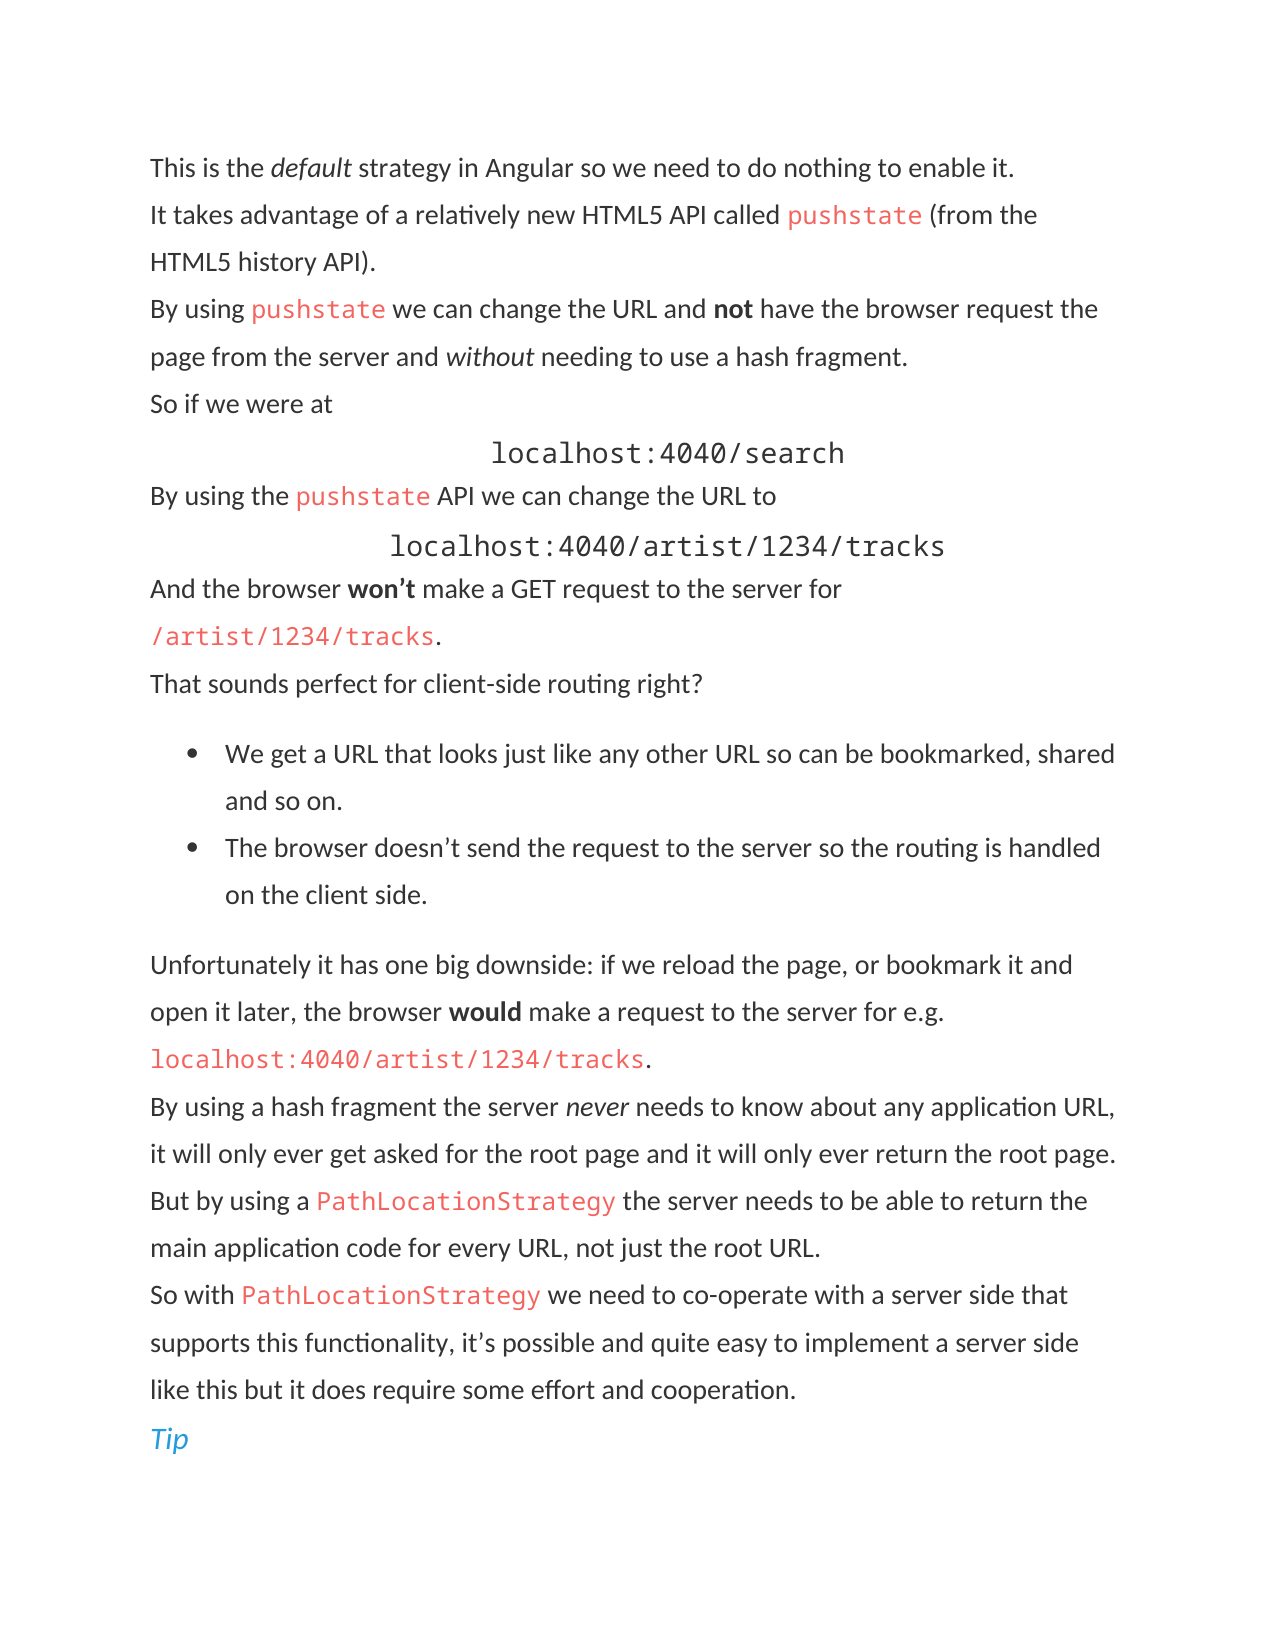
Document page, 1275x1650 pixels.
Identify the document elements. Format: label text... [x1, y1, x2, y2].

text By using the pushstate API we can change the URL to [150, 478, 1125, 513]
text Tip [150, 1419, 1125, 1457]
text By using a hash fragment the server never needs to know about any application URL, it will only ever get asked for the root page and it will only ever return the root page. [150, 1088, 1125, 1170]
text So if we were at [150, 386, 1125, 420]
list We get a URL that looks just like any other URL so can be bookmarked, shared and so on. [187, 736, 1125, 817]
text Copylocalhost:4040/artist/1234/tracks [150, 526, 1125, 564]
text This is the default strategy in Angular so we need to do nothing to enable it. [150, 150, 1125, 184]
text That sounds perfect for client-side routing right? [150, 666, 1125, 700]
list The browser doesn’t send the request to the server so the routing is handled on the client side. [187, 830, 1125, 911]
text It takes advantage of a relatively new HTML5 API called pushstate (from the HTML5 history API). [150, 197, 1125, 279]
text So with PathLocationStrategy we need to co-operate with a server side that supports this functionality, it’s possible and quite easy to implement a server side like this but it does require some effort and cooperation. [150, 1277, 1125, 1406]
text And the browser won’t make a GET request to the server for /artist/1234/tracks. [150, 571, 1125, 653]
text Copylocalhost:4040/search [150, 433, 1125, 471]
text But by using a PathLocationStrategy the server needs to be able to return the main application code for every URL, not just the root URL. [150, 1183, 1125, 1264]
text By using pushstate we can change the URL and not have the browser request the page from the server and without needing to use a hash fragment. [150, 292, 1125, 373]
text Unfortunately it has one big downside: if we reload the page, or bookmark it and open it later, the browser would make a request to the server for e.g. localhost:4040/artist/1234/tracks. [150, 947, 1125, 1076]
